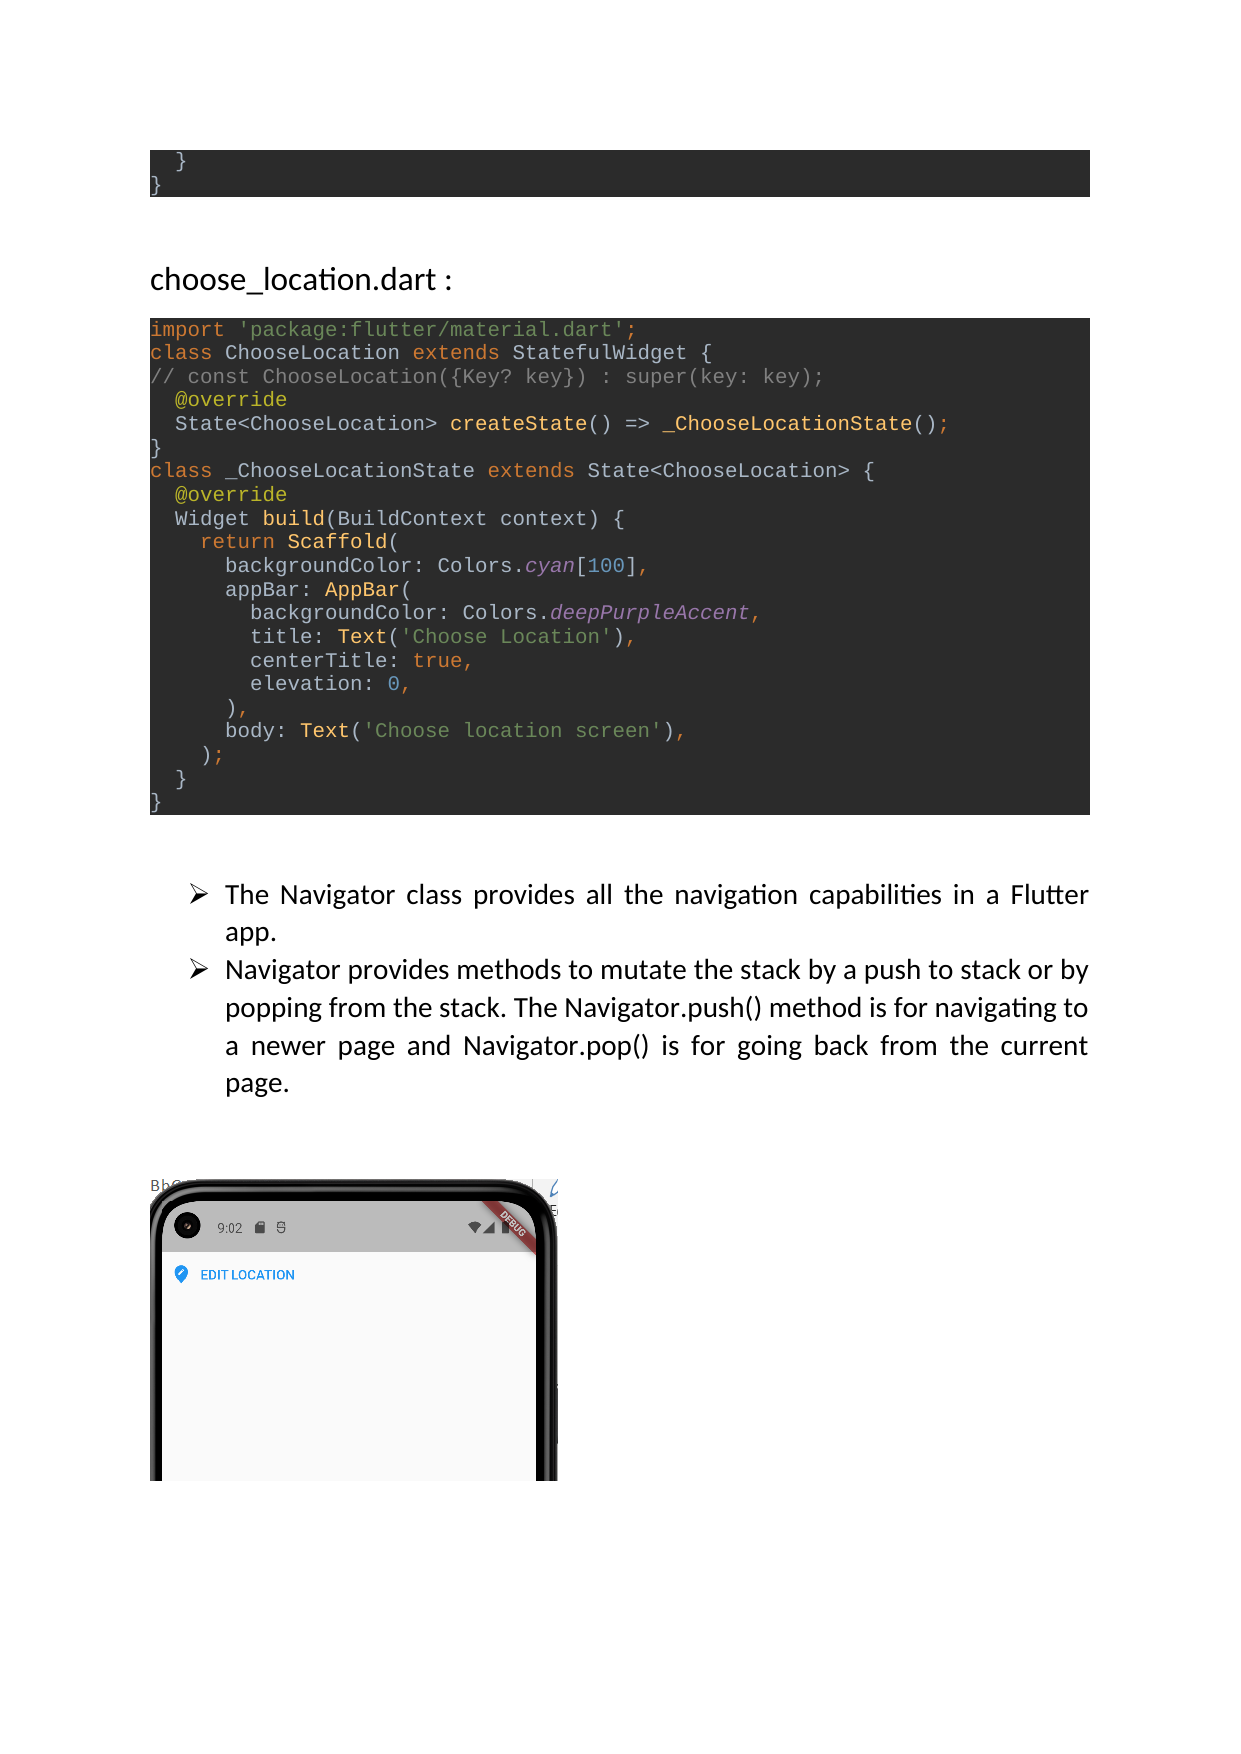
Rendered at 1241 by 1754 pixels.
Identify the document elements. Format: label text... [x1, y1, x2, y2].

list Navigator provides methods to mutate the stack by a push to stack or by popping from the stack. The Navigator.push() method is for navigating to a newer page and Navigator.pop() is for going back from the current page. [187, 951, 1090, 1100]
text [150, 150, 1090, 197]
text choose_location.dart : [150, 258, 1090, 299]
text import 'package:flutter/material.dart'; class ChooseLocation extends StatefulWidget { // const ChooseLocation({Key? key}) : super(key: key); @override State<ChooseLocation> createState() => _ChooseLocationState(); } class _ChooseLocationState extends State<ChooseLocation> { @override Widget build(BuildContext context) { return Scaffold( backgroundColor: Colors.cyan[100], appBar: AppBar( backgroundColor: Colors.deepPurpleAccent, title: Text('Choose Location'), centerTitle: true, elevation: 0, ), body: Text('Choose location screen'), ); } } [150, 318, 1090, 815]
list The Navigator class provides all the navigation capabilities in a Flutter app. [187, 876, 1090, 949]
picture [150, 1179, 558, 1481]
